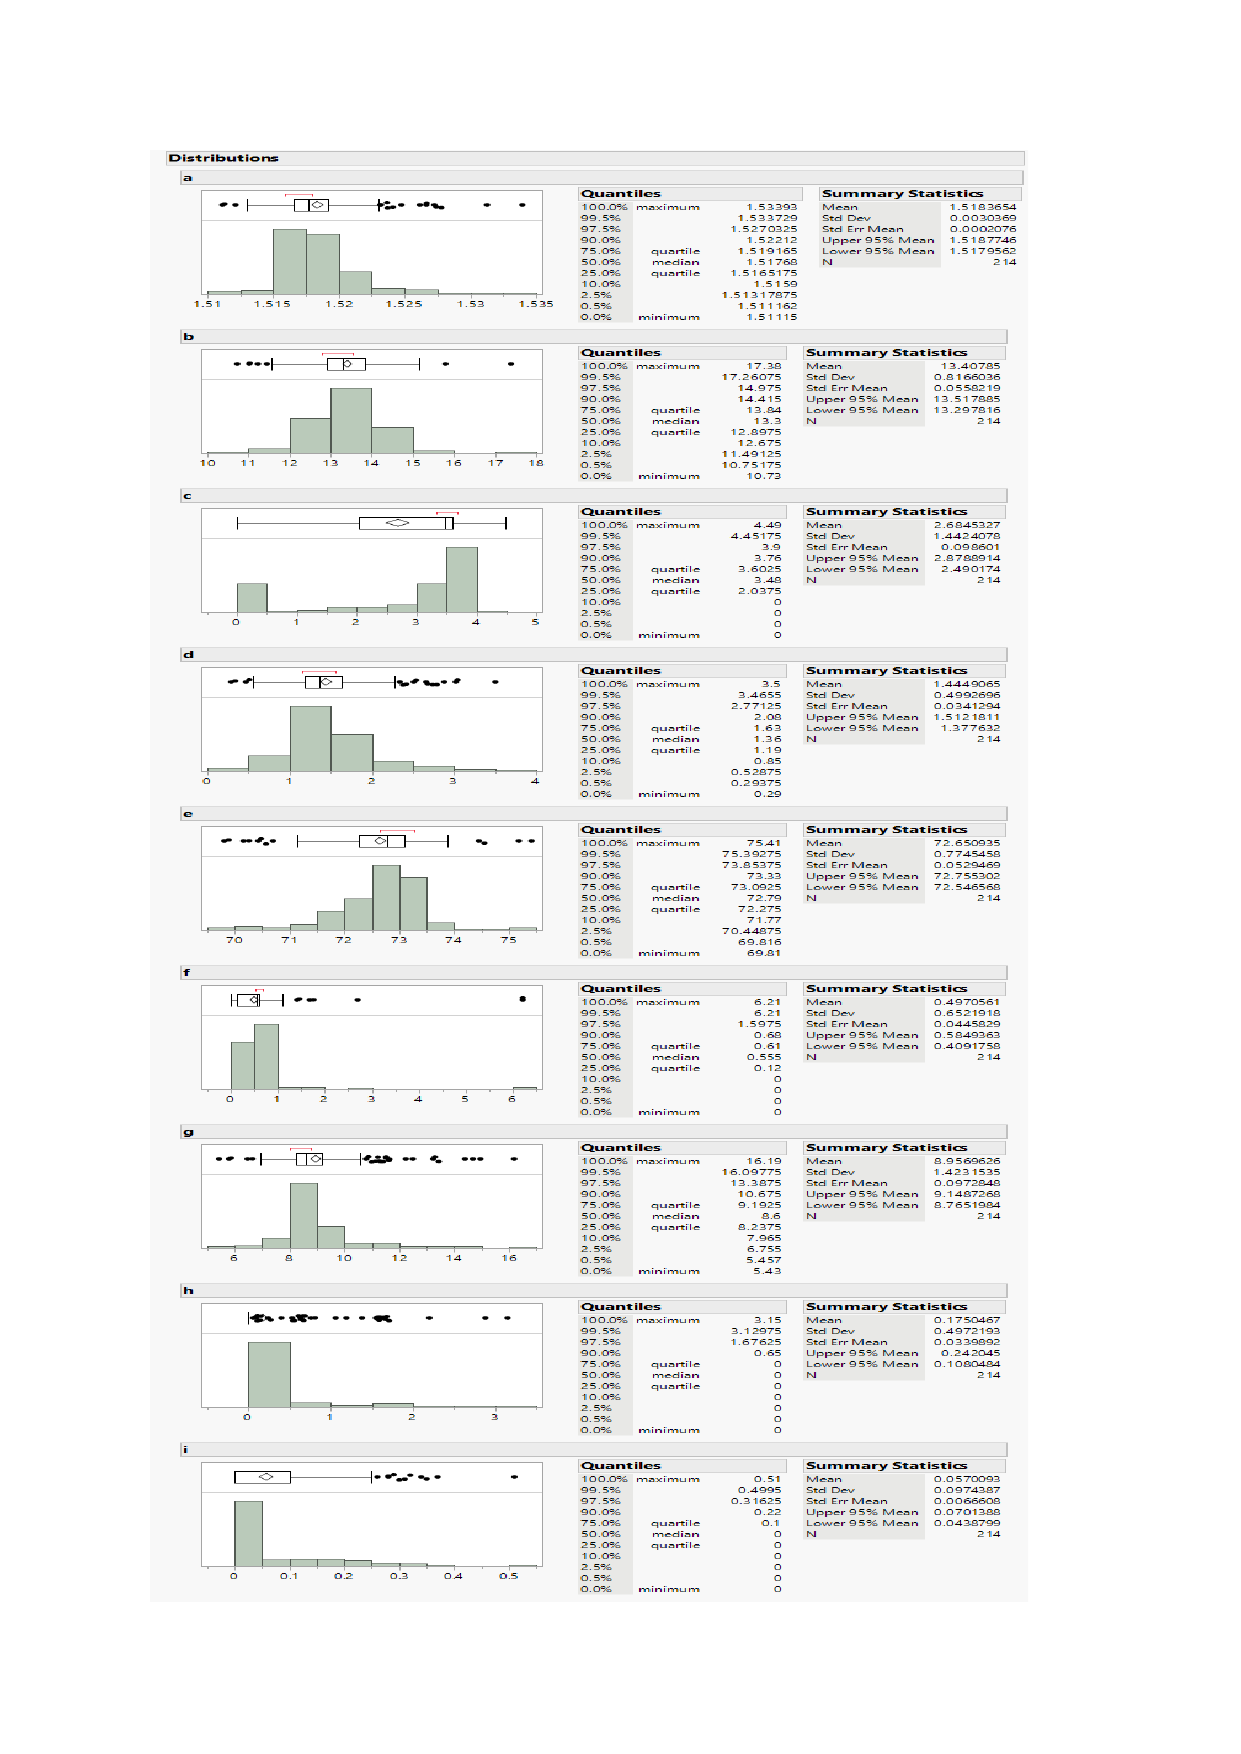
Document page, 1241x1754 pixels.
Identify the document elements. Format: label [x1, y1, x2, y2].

picture [150, 150, 1029, 1602]
